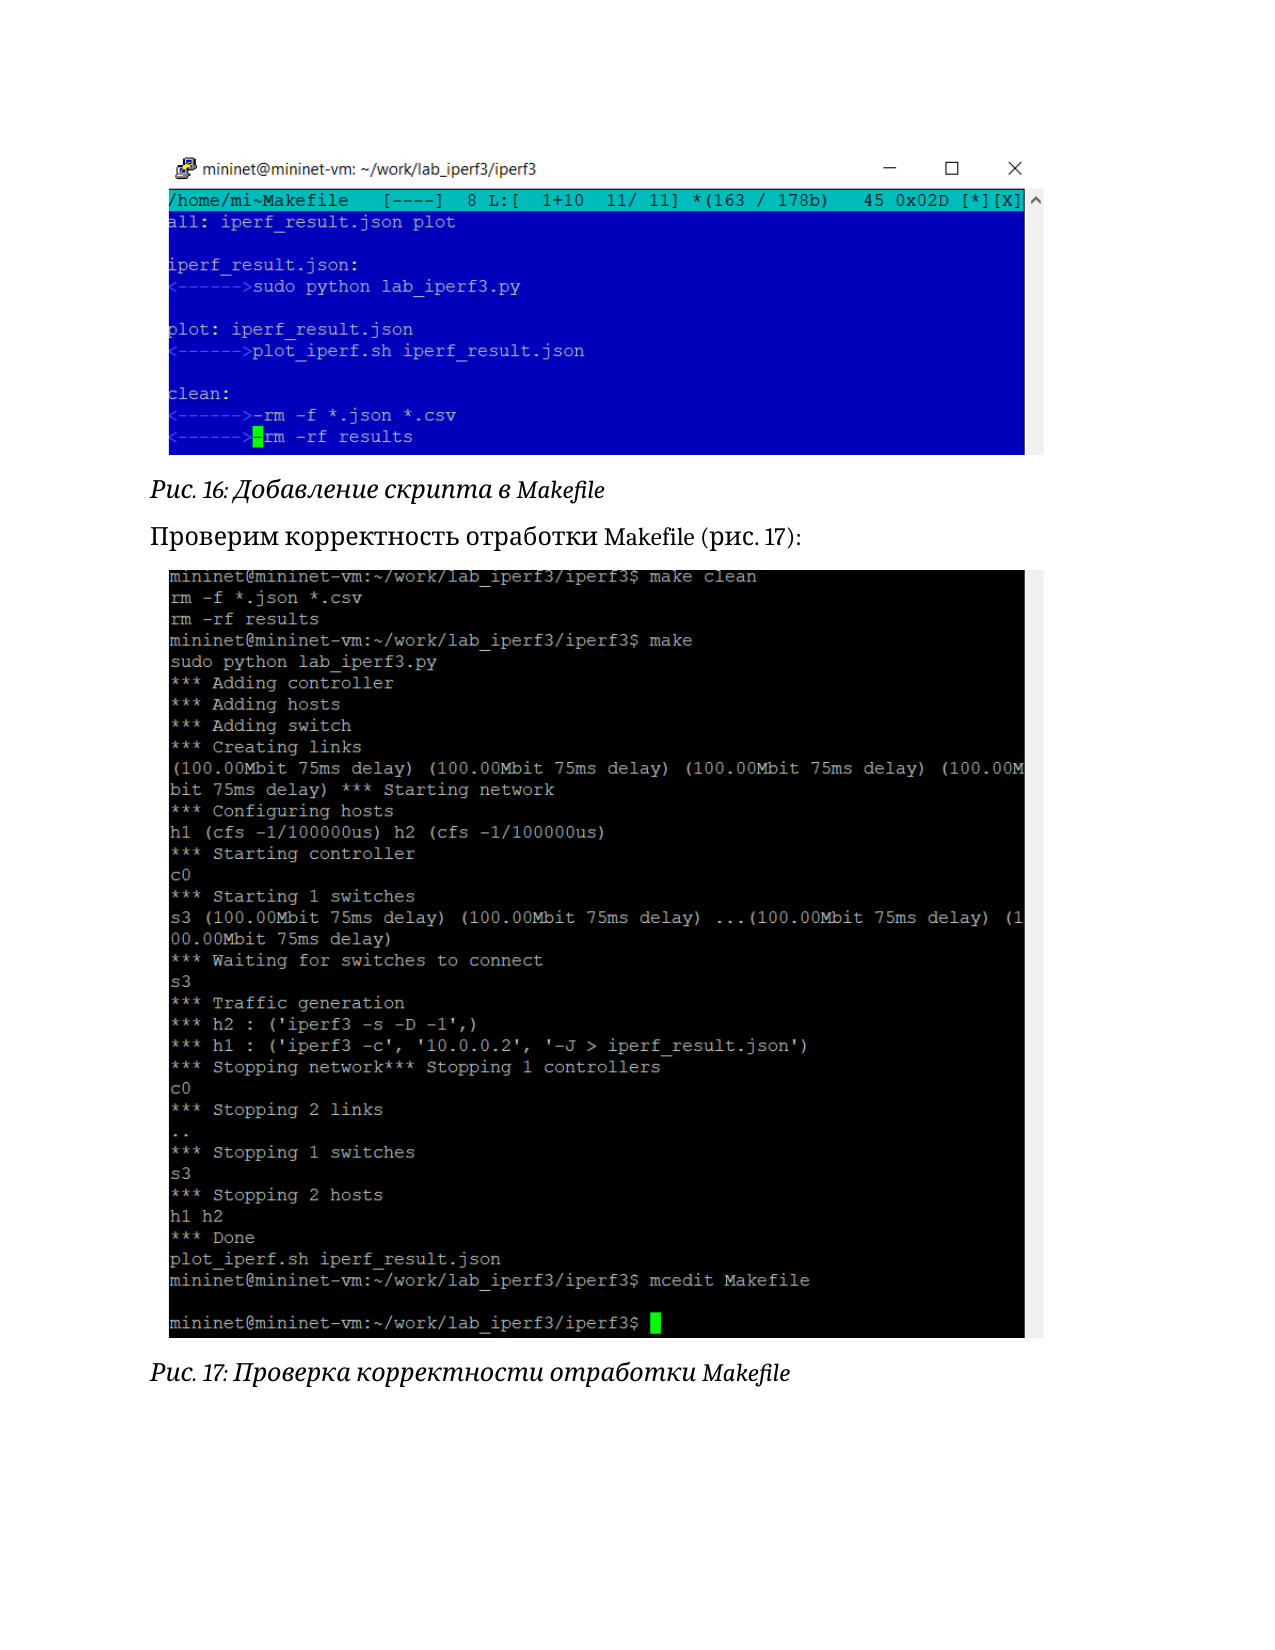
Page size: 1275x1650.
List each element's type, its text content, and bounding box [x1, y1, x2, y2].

text Рис. 17: Проверка корректности отработки Makefile [150, 1359, 1125, 1388]
text Рис. 16: Добавление скрипта в Makefile [150, 476, 1125, 504]
picture [168, 150, 1044, 455]
text Проверим корректность отработки Makefile (рис. 17): [150, 523, 1125, 552]
picture [168, 570, 1044, 1338]
